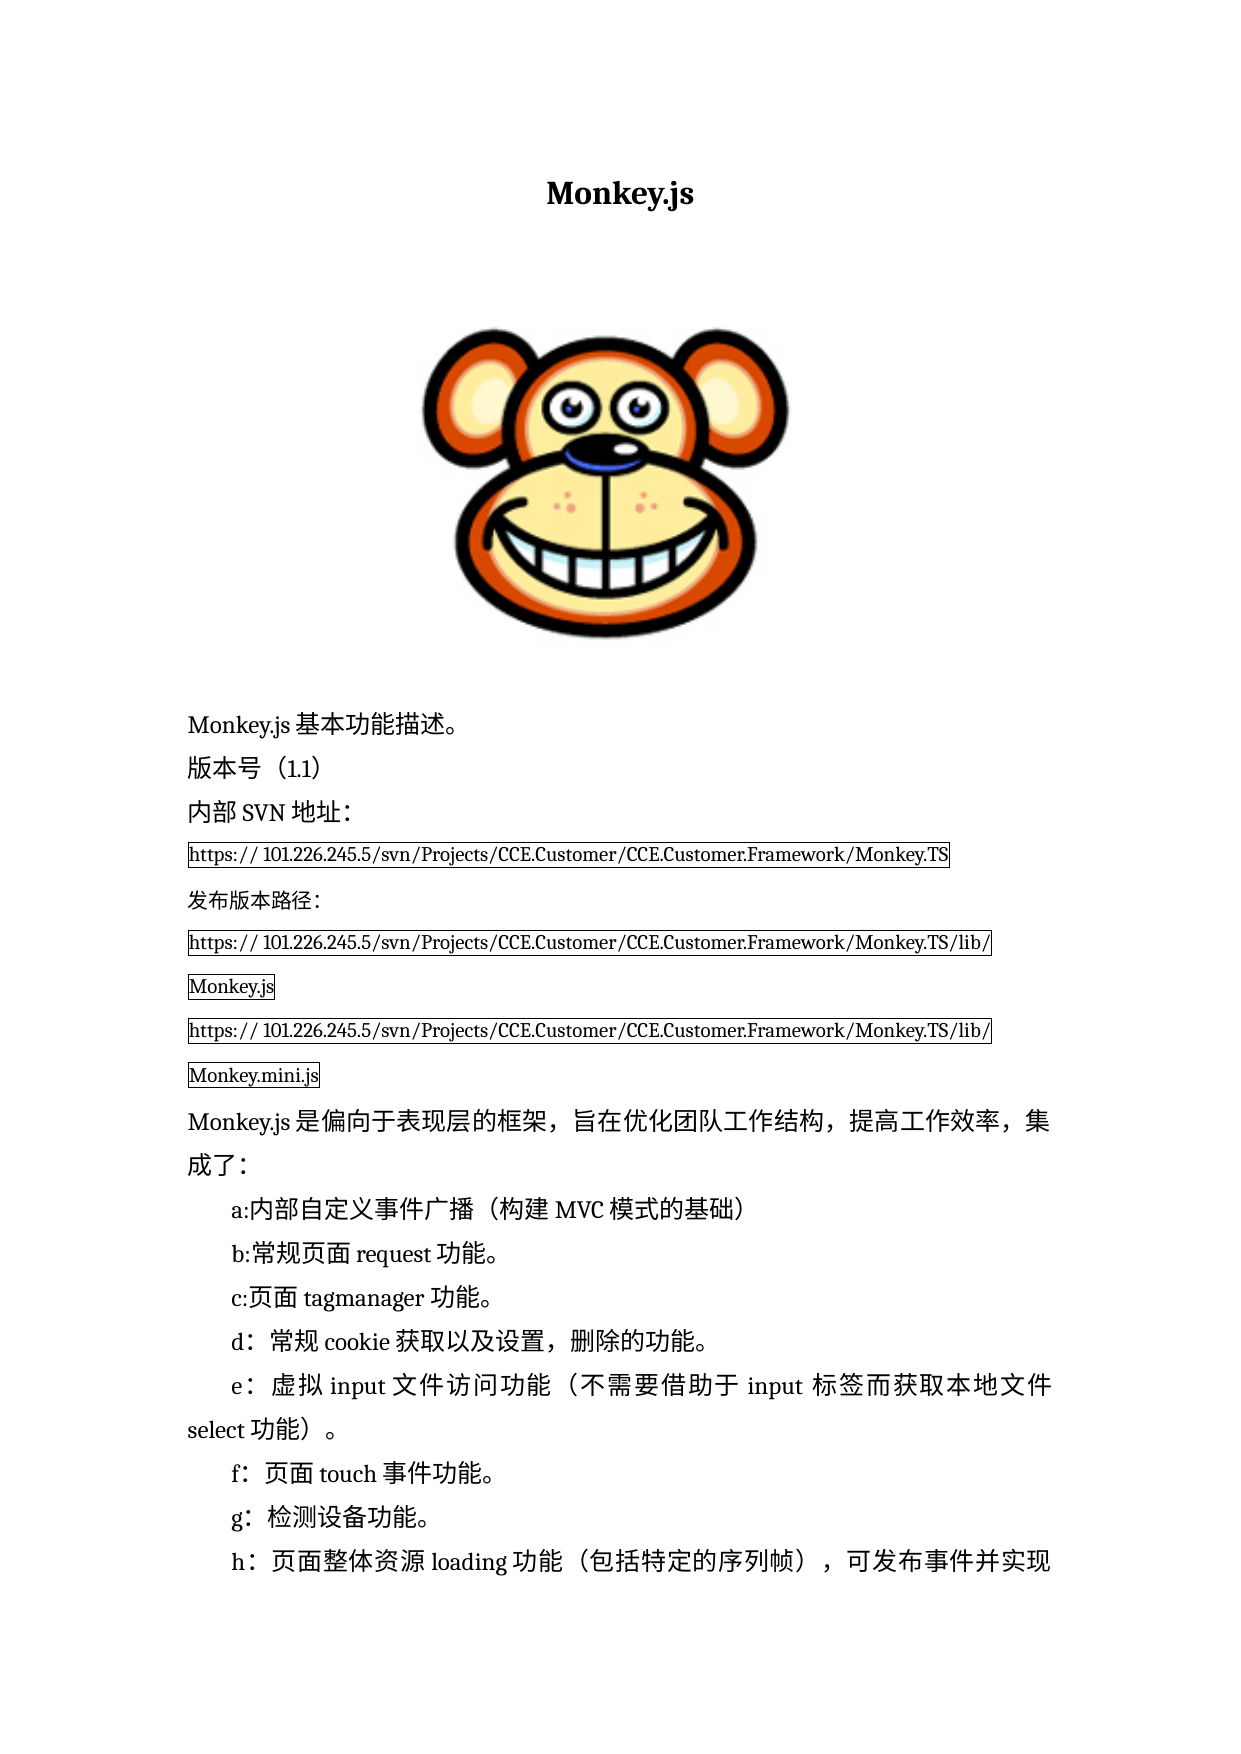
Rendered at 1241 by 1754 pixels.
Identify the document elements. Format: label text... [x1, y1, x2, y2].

text 内部SVN地址： [187, 789, 1053, 833]
text c:页面tagmanager 功能。 [187, 1273, 1053, 1318]
text b:常规页面request功能。 [187, 1229, 1053, 1273]
text g：检测设备功能。 [187, 1494, 1053, 1538]
text Monkey.js是偏向于表现层的框架，旨在优化团队工作结构，提高工作效率，集成了： [187, 1097, 1053, 1185]
text https:// 101.226.245.5/svn/Projects/CCE.Customer/CCE.Customer.Framework/Monkey.TS [187, 833, 1053, 877]
picture [381, 216, 859, 694]
text Monkey.js [187, 965, 1053, 1009]
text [187, 1538, 1053, 1582]
text Monkey.js基本功能描述。 [187, 701, 1053, 745]
text d：常规cookie获取以及设置，删除的功能。 [187, 1318, 1053, 1362]
text a:内部自定义事件广播（构建MVC模式的基础） [187, 1185, 1053, 1229]
text f：页面touch事件功能。 [187, 1450, 1053, 1494]
text 版本号（1.1） [187, 745, 1053, 789]
text 发布版本路径： https:// 101.226.245.5/svn/Projects/CCE.Customer/CCE.Customer.Framework/Monkey.TS/lib/ [187, 877, 1053, 965]
text e：虚拟input文件访问功能（不需要借助于input 标签而获取本地文件select功能）。 [187, 1362, 1053, 1450]
text Monkey.mini.js [187, 1053, 1053, 1097]
text Monkey.js [187, 172, 1053, 216]
text https:// 101.226.245.5/svn/Projects/CCE.Customer/CCE.Customer.Framework/Monkey.TS/lib/ [187, 1009, 1053, 1053]
